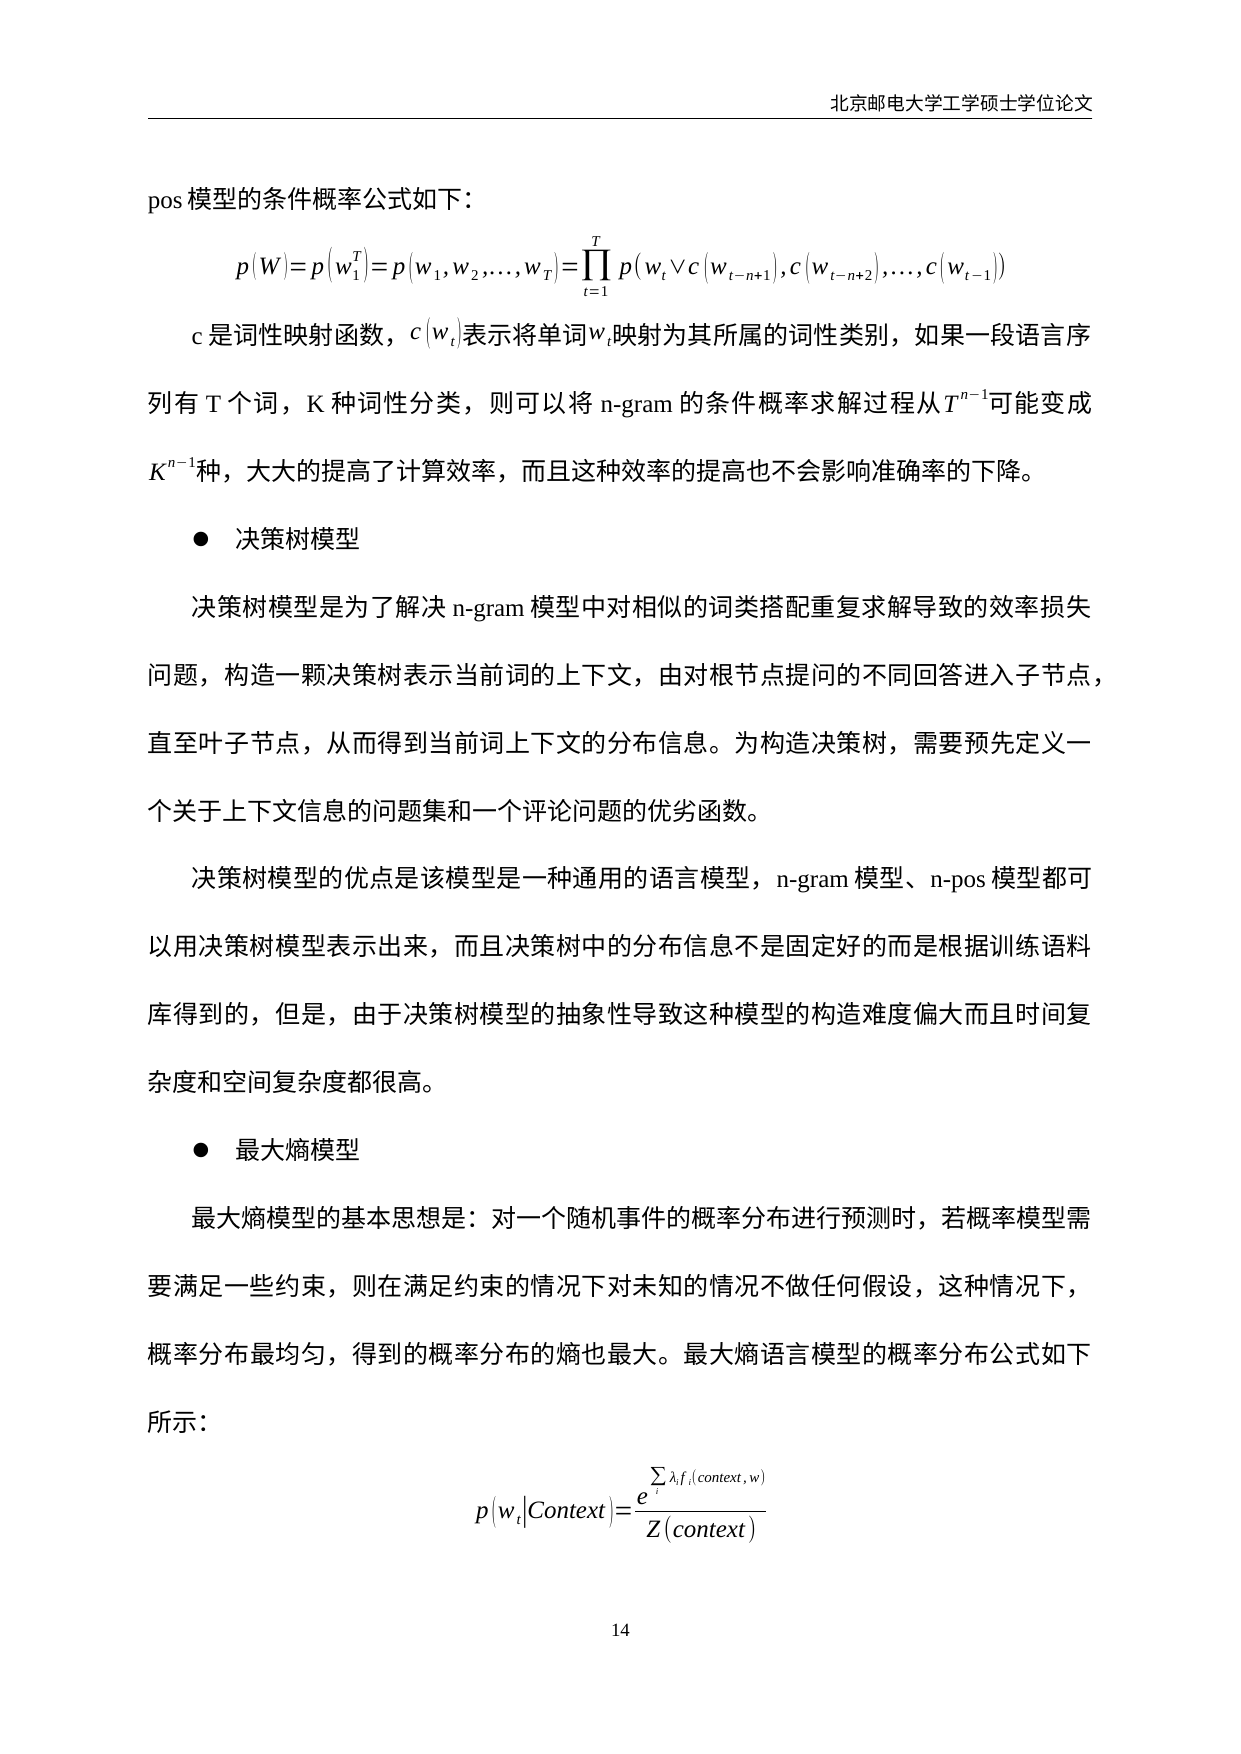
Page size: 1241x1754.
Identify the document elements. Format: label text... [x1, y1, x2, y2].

text c是词性映射函数，表示将单词映射为其所属的词性类别，如果一段语言序列有T个词，K种词性分类，则可以将n-gram的条件概率求解过程从可能变成种，大大的提高了计算效率，而且这种效率的提高也不会影响准确率的下降。 [148, 300, 1092, 503]
text 决策树模型是为了解决n-gram模型中对相似的词类搭配重复求解导致的效率损失问题，构造一颗决策树表示当前词的上下文，由对根节点提问的不同回答进入子节点，直至叶子节点，从而得到当前词上下文的分布信息。为构造决策树，需要预先定义一个关于上下文信息的问题集和一个评论问题的优劣函数。 [148, 571, 1092, 843]
list 最大熵模型 [191, 1115, 1092, 1183]
text 最大熵模型的基本思想是：对一个随机事件的概率分布进行预测时，若概率模型需要满足一些约束，则在满足约束的情况下对未知的情况不做任何假设，这种情况下，概率分布最均匀，得到的概率分布的熵也最大。最大熵语言模型的概率分布公式如下所示： [148, 1183, 1092, 1454]
text 决策树模型的优点是该模型是一种通用的语言模型，n-gram模型、n-pos模型都可以用决策树模型表示出来，而且决策树中的分布信息不是固定好的而是根据训练语料库得到的，但是，由于决策树模型的抽象性导致这种模型的构造难度偏大而且时间复杂度和空间复杂度都很高。 [148, 843, 1092, 1115]
list 决策树模型 [191, 503, 1092, 571]
